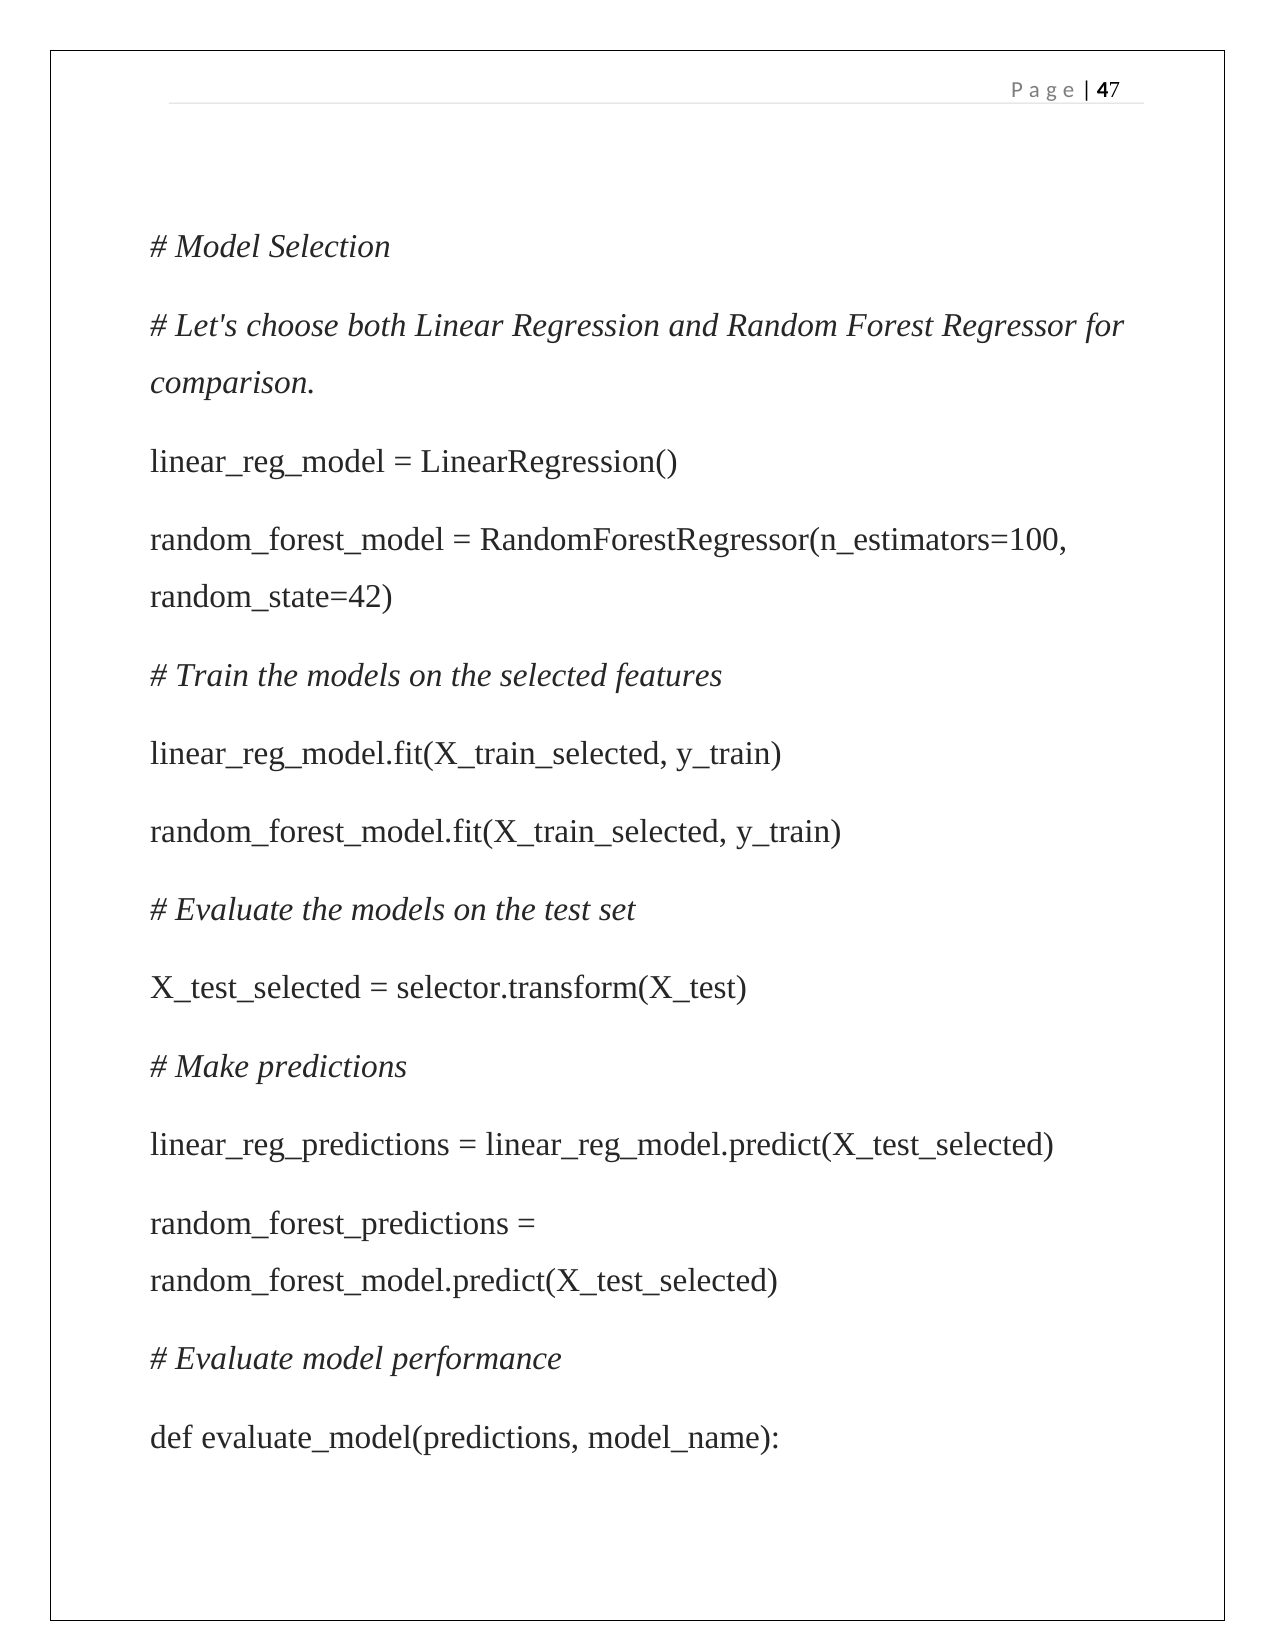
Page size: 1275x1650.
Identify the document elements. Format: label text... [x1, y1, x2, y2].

text linear_reg_model = LinearRegression() [150, 441, 1164, 479]
text random_forest_model = RandomForestRegressor(n_estimators=100, random_state=42) [150, 519, 1070, 615]
text # Train the models on the selected features linear_reg_model.fit(X_train_selected, y_train) random_forest_model.fit(X_train_selected, y_train) # Evaluate the models on the test set X_test_selected = selector.transform(X_test) [150, 655, 845, 1006]
text # Make predictions [150, 1046, 1164, 1084]
text # Evaluate model performance [150, 1339, 1164, 1377]
text # Let's choose both Linear Regression and Random Forest Regressor for comparison. [150, 305, 1164, 401]
text def evaluate_model(predictions, model_name): [150, 1417, 1164, 1455]
text # Model Selection [150, 227, 1164, 265]
text random_forest_predictions = random_forest_model.predict(X_test_selected) [150, 1203, 781, 1299]
text linear_reg_predictions = linear_reg_model.predict(X_test_selected) [150, 1124, 1164, 1163]
